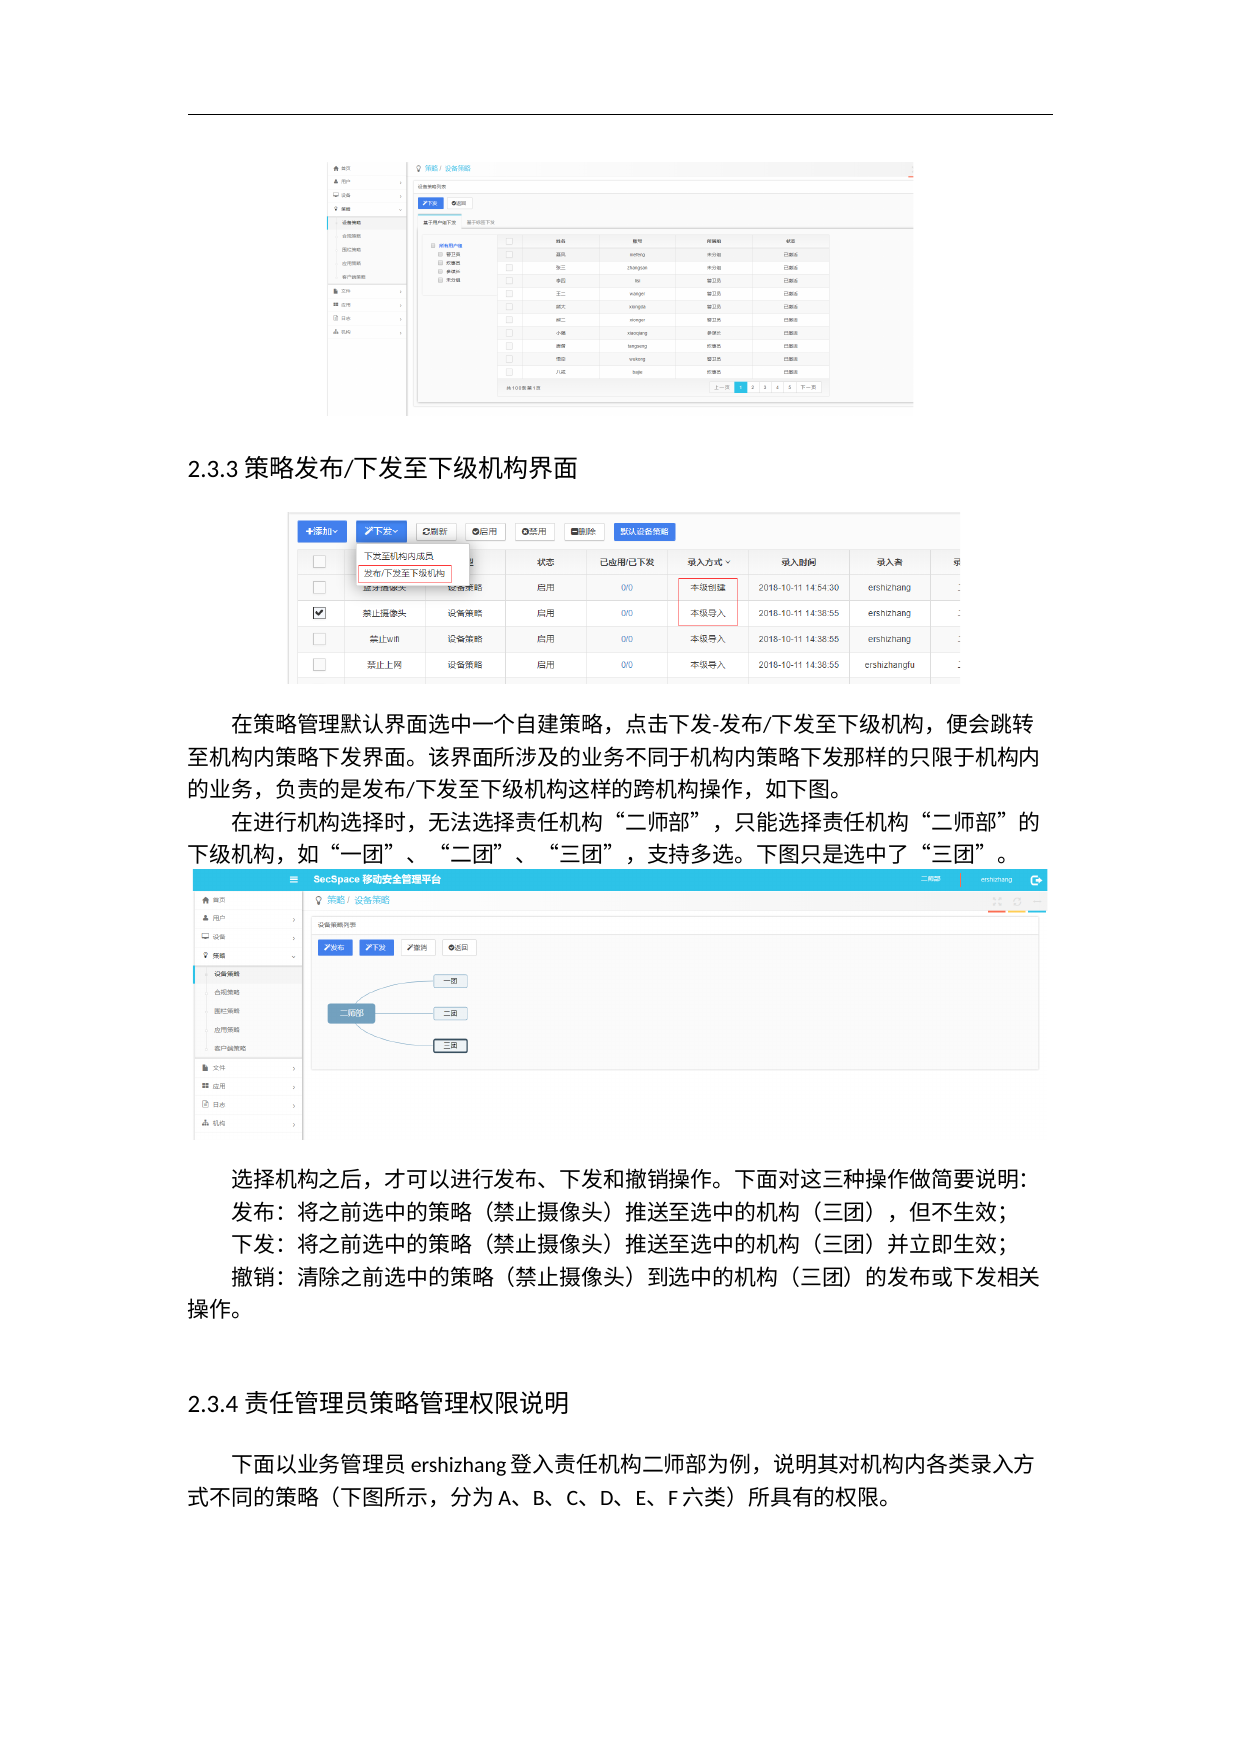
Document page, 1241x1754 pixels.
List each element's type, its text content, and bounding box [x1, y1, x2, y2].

picture [280, 512, 961, 684]
text 在策略管理默认界面选中一个自建策略，点击下发-发布/下发至下级机构，便会跳转至机构内策略下发界面。该界面所涉及的业务不同于机构内策略下发那样的只限于机构内的业务，负责的是发布/下发至下级机构这样的跨机构操作，如下图。 [187, 707, 1053, 804]
text 撤销：清除之前选中的策略（禁止摄像头）到选中的机构（三团）的发布或下发相关操作。 [187, 1259, 1053, 1324]
subtitle 2.3.4 责任管理员策略管理权限说明 [187, 1369, 1053, 1434]
text 选择机构之后，才可以进行发布、下发和撤销操作。下面对这三种操作做简要说明： [187, 1162, 1053, 1194]
subtitle 2.3.3 策略发布/下发至下级机构界面 [187, 434, 1053, 499]
text 发布：将之前选中的策略（禁止摄像头）推送至选中的机构（三团），但不生效； [187, 1194, 1053, 1227]
text 在进行机构选择时，无法选择责任机构“二师部”，只能选择责任机构“二师部”的下级机构，如“一团”、“二团”、“三团”，支持多选。下图只是选中了“三团”。 [187, 804, 1053, 869]
picture [326, 162, 914, 416]
text 下面以业务管理员ershizhang登入责任机构二师部为例，说明其对机构内各类录入方式不同的策略（下图所示，分为A、B、C、D、E、F六类）所具有的权限。 [187, 1447, 1053, 1512]
text 下发：将之前选中的策略（禁止摄像头）推送至选中的机构（三团）并立即生效； [187, 1227, 1053, 1259]
picture [192, 869, 1048, 1140]
